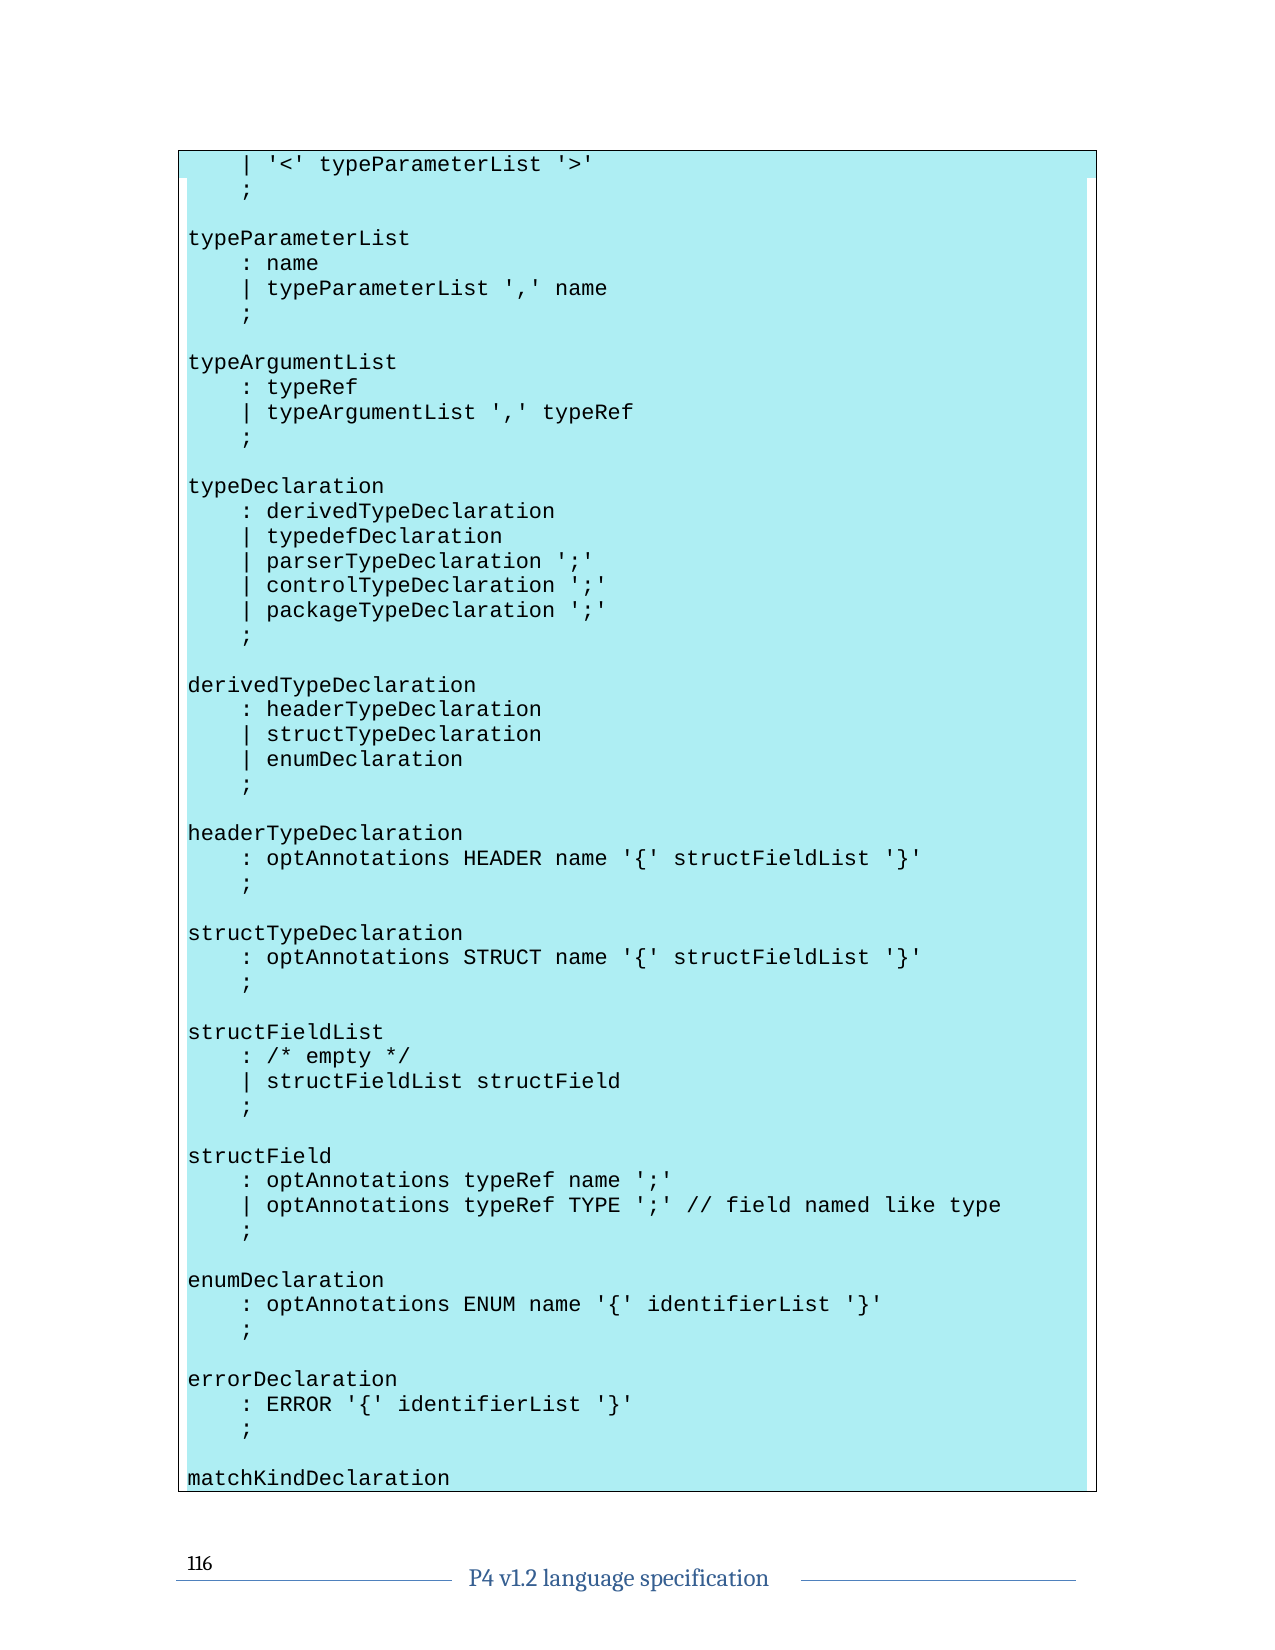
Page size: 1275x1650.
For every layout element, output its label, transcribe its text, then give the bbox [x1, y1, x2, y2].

text : /* empty */ [187, 1046, 1087, 1070]
text | '<' typeParameterList '>' [179, 151, 1096, 178]
text | structFieldList structField [187, 1070, 1087, 1095]
text ; [187, 302, 1087, 327]
text | structTypeDeclaration [187, 723, 1087, 748]
text ; [187, 1095, 1087, 1120]
text derivedTypeDeclaration [187, 674, 1087, 698]
text structField [187, 1145, 1087, 1169]
text | typedefDeclaration [187, 525, 1087, 550]
text typeArgumentList [187, 351, 1087, 376]
text typeDeclaration [187, 475, 1087, 500]
text ; [187, 178, 1087, 203]
text ; [187, 426, 1087, 451]
text | optAnnotations typeRef TYPE ';' // field named like type [187, 1194, 1087, 1219]
text | typeParameterList ',' name [187, 277, 1087, 302]
text : headerTypeDeclaration [187, 698, 1087, 723]
text | typeArgumentList ',' typeRef [187, 401, 1087, 426]
text : optAnnotations typeRef name ';' [187, 1169, 1087, 1194]
text : derivedTypeDeclaration [187, 500, 1087, 525]
text ; [187, 773, 1087, 798]
text | enumDeclaration [187, 748, 1087, 773]
text : optAnnotations ENUM name '{' identifierList '}' [187, 1293, 1087, 1318]
text enumDeclaration [187, 1269, 1087, 1293]
text errorDeclaration [187, 1368, 1087, 1393]
text headerTypeDeclaration [187, 822, 1087, 847]
text : optAnnotations HEADER name '{' structFieldList '}' [187, 847, 1087, 872]
text ; [187, 971, 1087, 996]
text | packageTypeDeclaration ';' [187, 599, 1087, 624]
text : name [187, 252, 1087, 277]
text ; [187, 1417, 1087, 1442]
text ; [187, 624, 1087, 649]
text | parserTypeDeclaration ';' [187, 550, 1087, 574]
text | controlTypeDeclaration ';' [187, 574, 1087, 599]
text structTypeDeclaration [187, 922, 1087, 946]
text : ERROR '{' identifierList '}' [187, 1393, 1087, 1417]
text ; [187, 1318, 1087, 1343]
text matchKindDeclaration [187, 1467, 1087, 1491]
text typeParameterList [187, 227, 1087, 252]
text structFieldList [187, 1021, 1087, 1046]
text : typeRef [187, 376, 1087, 401]
text : optAnnotations STRUCT name '{' structFieldList '}' [187, 946, 1087, 971]
text ; [187, 872, 1087, 897]
text ; [187, 1219, 1087, 1244]
